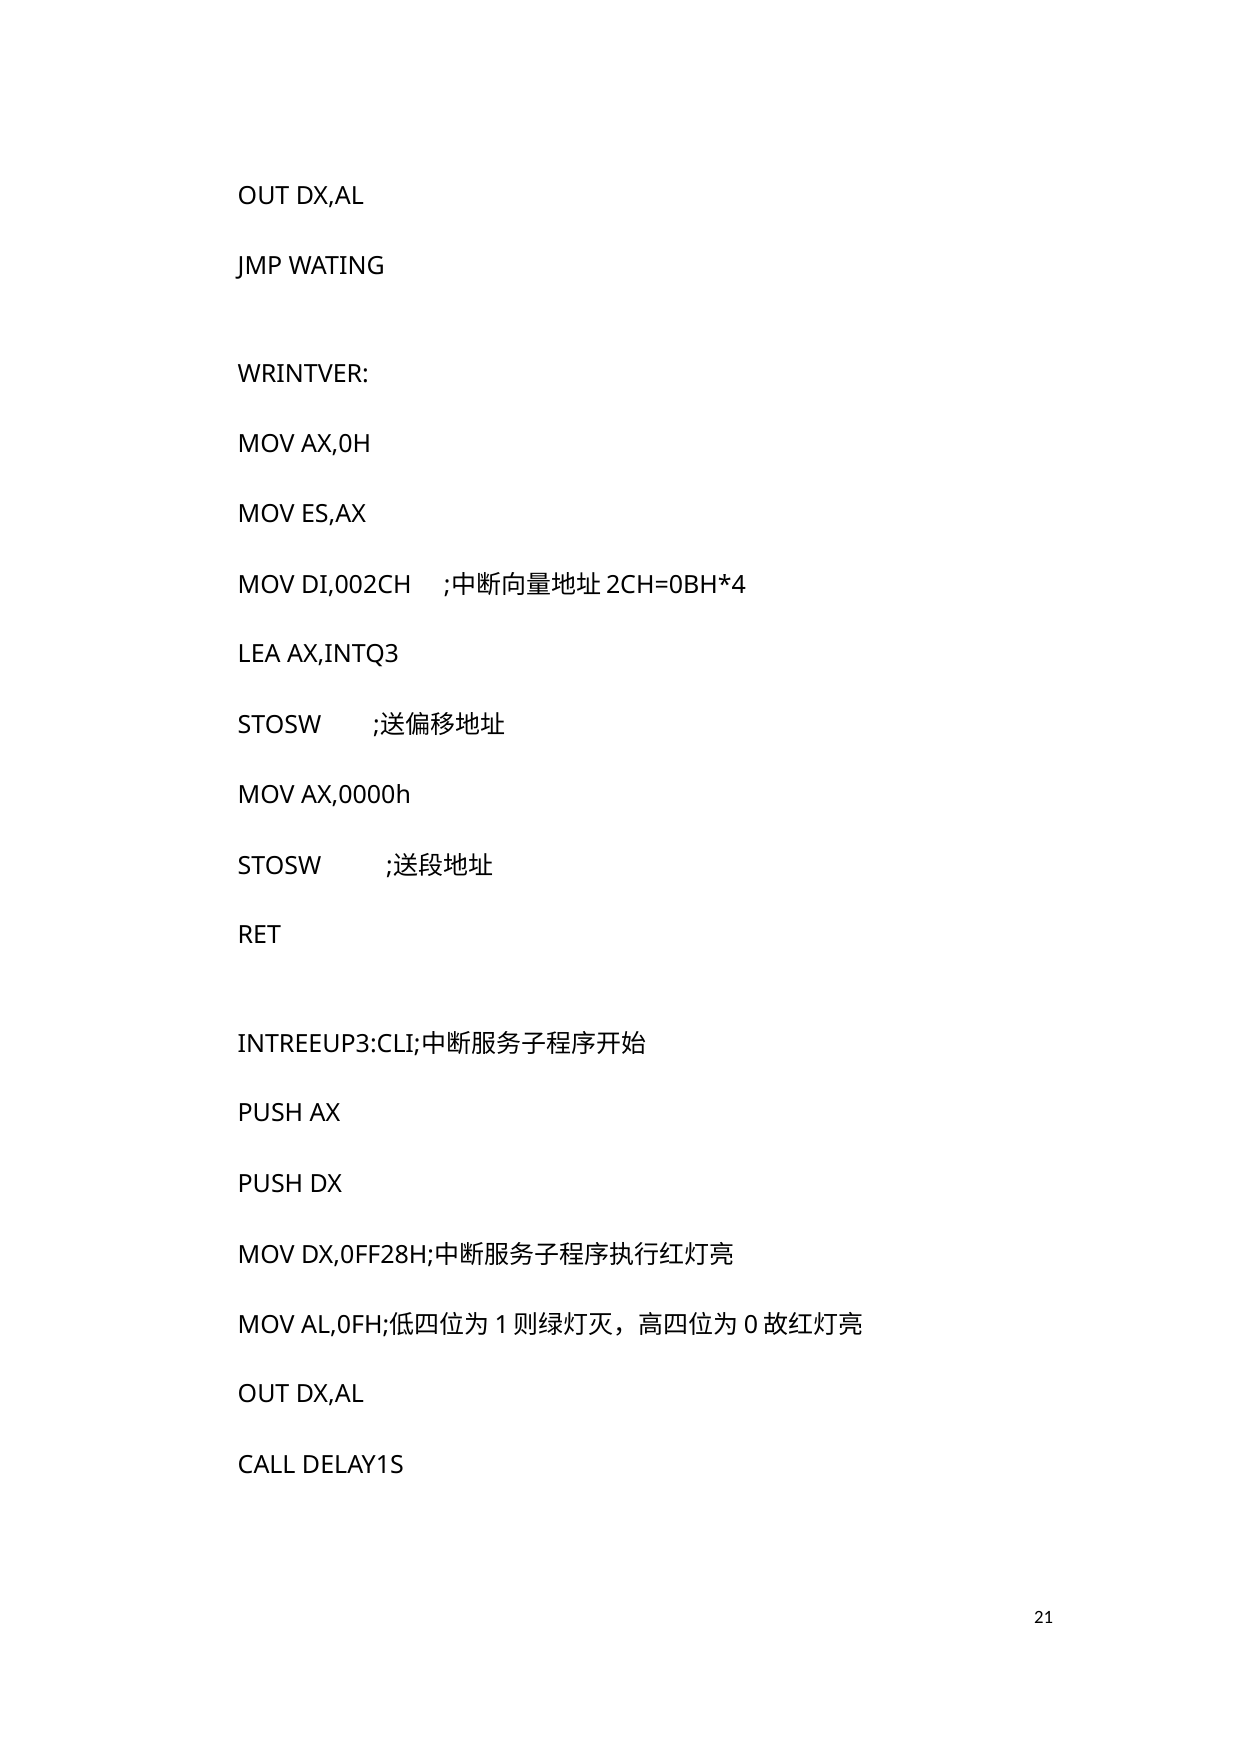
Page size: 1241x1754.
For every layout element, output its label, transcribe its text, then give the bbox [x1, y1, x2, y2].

text MOV ES,AX [187, 480, 1053, 545]
text JMP WATING [187, 232, 1053, 297]
text STOSW ;送偏移地址 [187, 691, 1053, 756]
text INTREEUP3:CLI;中断服务子程序开始 [187, 1009, 1053, 1074]
text OUT DX,AL [187, 162, 1053, 227]
text MOV AL,0FH;低四位为1则绿灯灭，高四位为0故红灯亮 [187, 1290, 1053, 1355]
text CALL DELAY1S [187, 1431, 1053, 1496]
text PUSH DX [187, 1150, 1053, 1215]
text RET [187, 902, 1053, 967]
text MOV AX,0H [187, 410, 1053, 475]
text STOSW ;送段地址 [187, 831, 1053, 896]
text WRINTVER: [187, 340, 1053, 405]
text LEA AX,INTQ3 [187, 621, 1053, 686]
text PUSH AX [187, 1080, 1053, 1145]
text OUT DX,AL [187, 1361, 1053, 1426]
text MOV DX,0FF28H;中断服务子程序执行红灯亮 [187, 1220, 1053, 1285]
text MOV DI,002CH ;中断向量地址2CH=0BH*4 [187, 550, 1053, 615]
text MOV AX,0000h [187, 761, 1053, 826]
